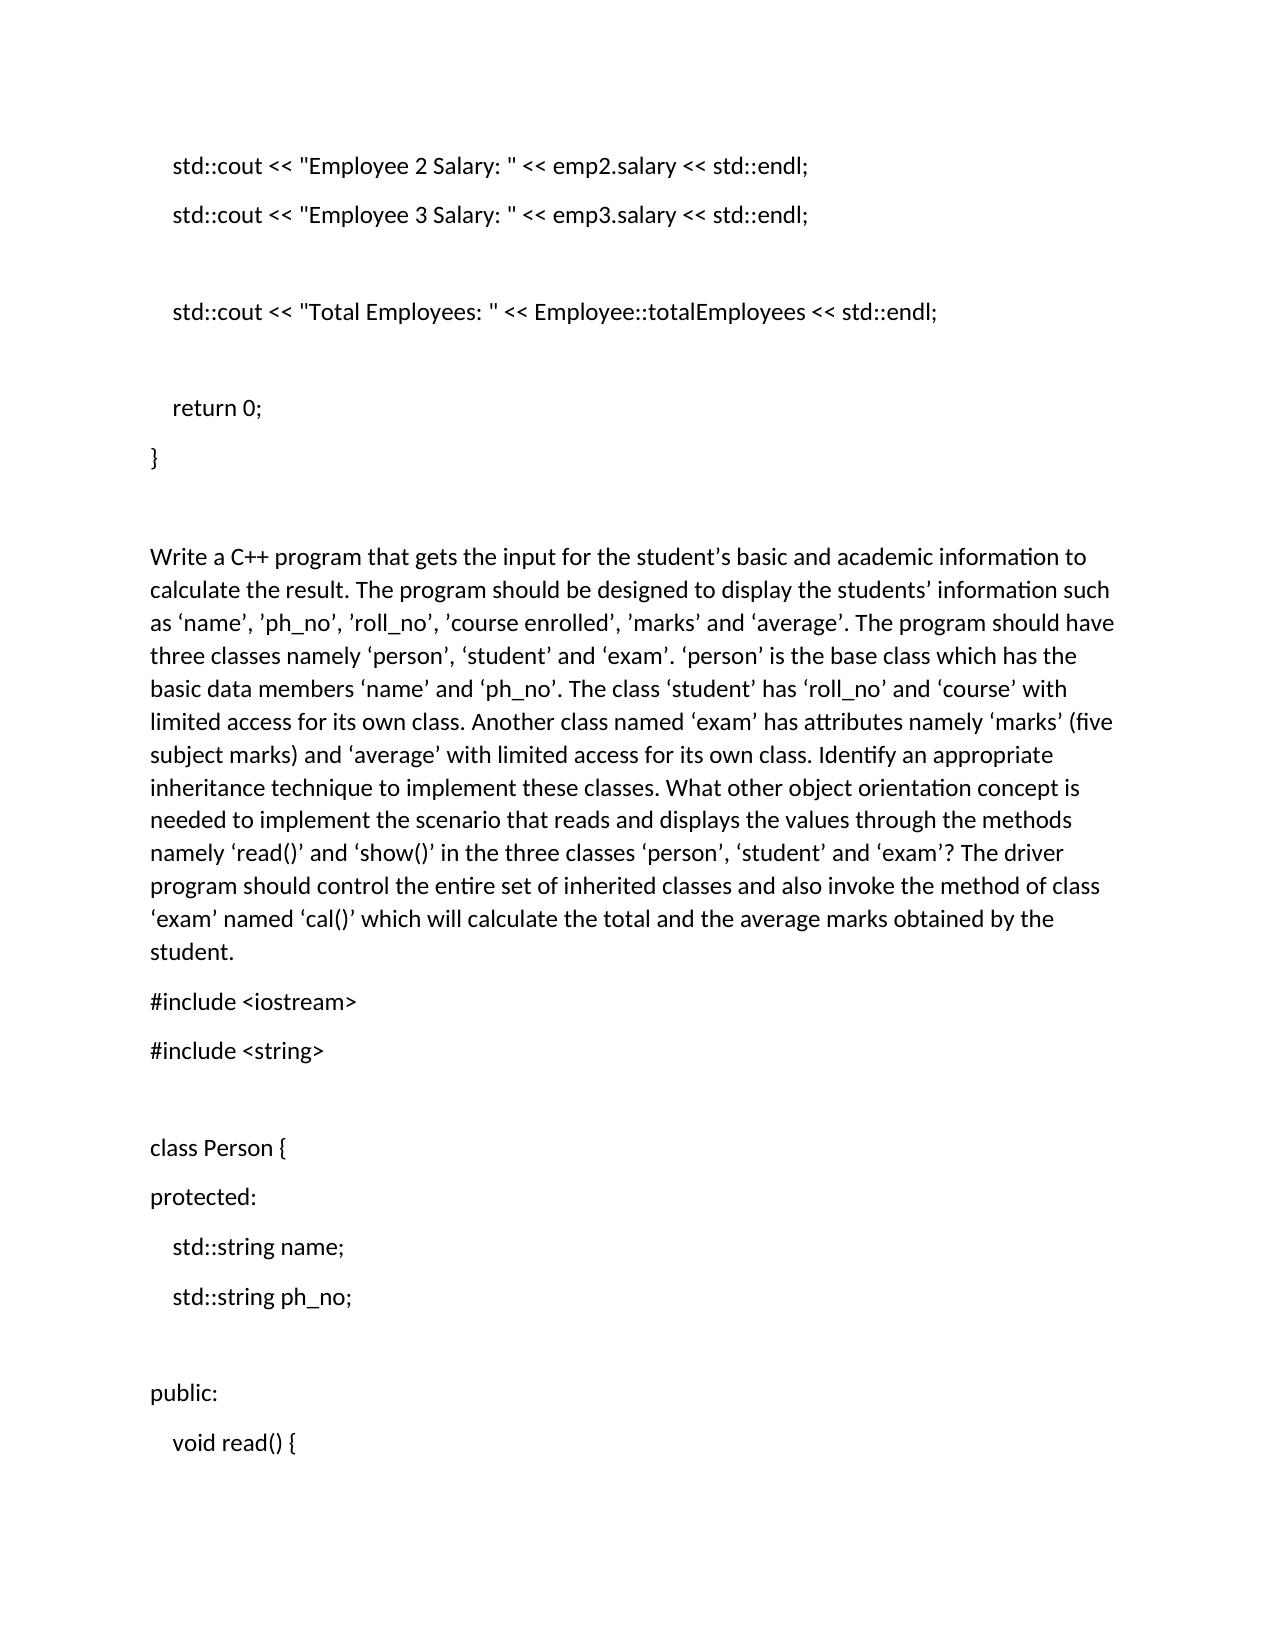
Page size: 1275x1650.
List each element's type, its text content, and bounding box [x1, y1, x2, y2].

text #include <string> [150, 1035, 1125, 1066]
text void read() { [150, 1427, 1125, 1457]
text Write a C++ program that gets the input for the student’s basic and academic information to calculate the result. The program should be designed to display the students’ information such as ‘name’, ’ph_no’, ’roll_no’, ’course enrolled’, ’marks’ and ‘average’. The program should have three classes namely ‘person’, ‘student’ and ‘exam’. ‘person’ is the base class which has the basic data members ‘name’ and ‘ph_no’. The class ‘student’ has ‘roll_no’ and ‘course’ with limited access for its own class. Another class named ‘exam’ has attributes namely ‘marks’ (five subject marks) and ‘average’ with limited access for its own class. Identify an appropriate inheritance technique to implement these classes. What other object orientation concept is needed to implement the scenario that reads and displays the values through the methods namely ‘read()’ and ‘show()’ in the three classes ‘person’, ‘student’ and ‘exam’? The driver program should control the entire set of inherited classes and also invoke the method of class ‘exam’ named ‘cal()’ which will calculate the total and the average marks obtained by the student. [150, 541, 1125, 967]
text #include <iostream> [150, 986, 1125, 1016]
text std::cout << "Employee 2 Salary: " << emp2.salary << std::endl; [150, 150, 1125, 181]
text class Person { [150, 1132, 1125, 1162]
text protected: [150, 1181, 1125, 1212]
text std::cout << "Employee 3 Salary: " << emp3.salary << std::endl; [150, 199, 1125, 230]
text std::string name; [150, 1231, 1125, 1262]
text return 0; [150, 392, 1125, 423]
text public: [150, 1377, 1125, 1408]
text std::cout << "Total Employees: " << Employee::totalEmployees << std::endl; [150, 296, 1125, 327]
text } [150, 442, 1125, 473]
text std::string ph_no; [150, 1281, 1125, 1311]
